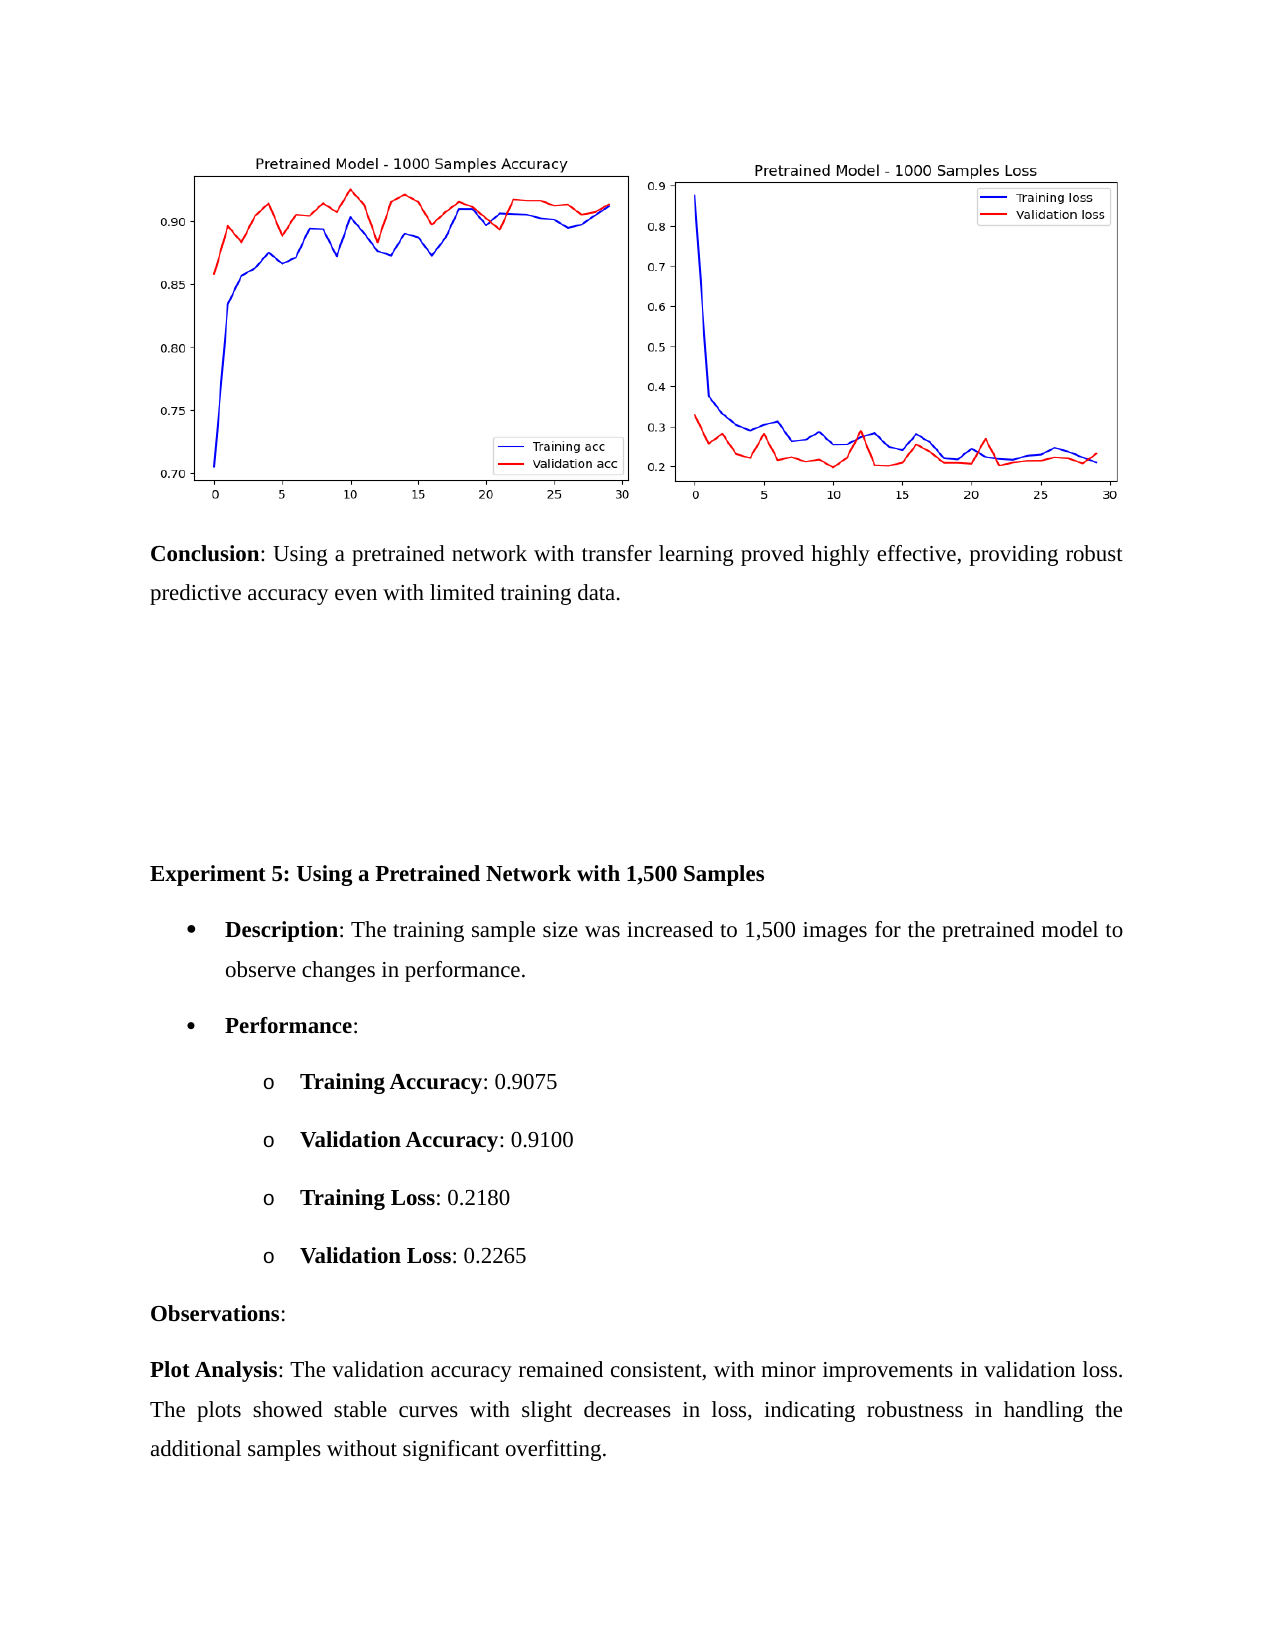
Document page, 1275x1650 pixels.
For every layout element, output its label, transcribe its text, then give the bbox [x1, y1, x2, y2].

picture [150, 150, 1125, 508]
list Description: The training sample size was increased to 1,500 images for the pretrained model to observe changes in performance. [187, 916, 1125, 982]
text Plot Analysis: The validation accuracy remained consistent, with minor improvements in validation loss. The plots showed stable curves with slight decreases in loss, indicating robustness in handling the additional samples without significant overfitting. [150, 1356, 1125, 1462]
text Observations: [150, 1300, 1125, 1326]
list Validation Accuracy: 0.9100 [262, 1126, 1125, 1154]
text Experiment 5: Using a Pretrained Network with 1,500 Samples [150, 860, 1125, 886]
list Training Accuracy: 0.9075 [262, 1068, 1125, 1096]
list Performance: [187, 1012, 1125, 1038]
text Conclusion: Using a pretrained network with transfer learning proved highly effective, providing robust predictive accuracy even with limited training data. [150, 540, 1125, 606]
list Training Loss: 0.2180 [262, 1184, 1125, 1212]
list Validation Loss: 0.2265 [262, 1242, 1125, 1270]
